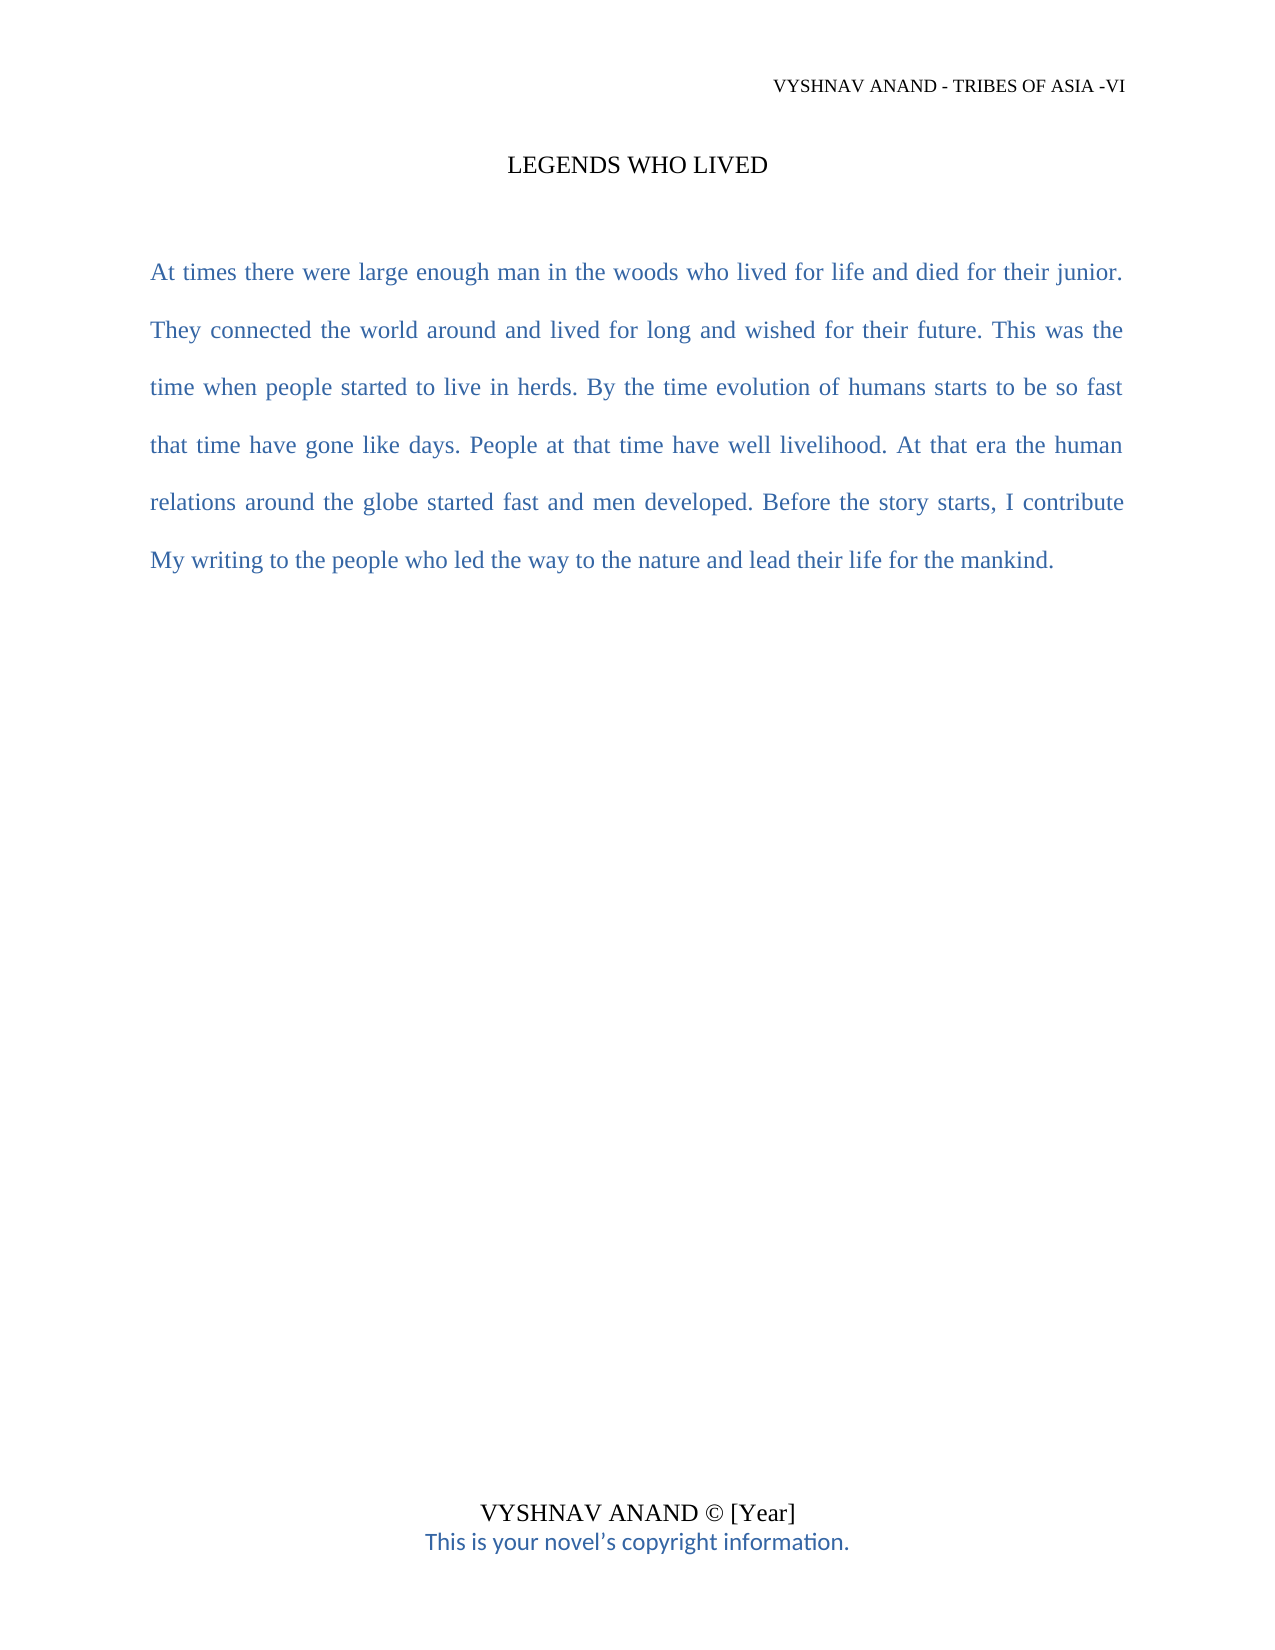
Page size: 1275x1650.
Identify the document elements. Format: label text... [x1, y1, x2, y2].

subtitle Legends who lived [150, 150, 1125, 179]
text At times there were large enough man in the woods who lived for life and died for their junior. They connected the world around and lived for long and wished for their future. This was the time when people started to live in herds. By the time evolution of humans starts to be so fast that time have gone like days. People at that time have well livelihood. At that era the human relations around the globe started fast and men developed. Before the story starts, I contribute My writing to the people who led the way to the nature and lead their life for the mankind. [150, 257, 1125, 574]
